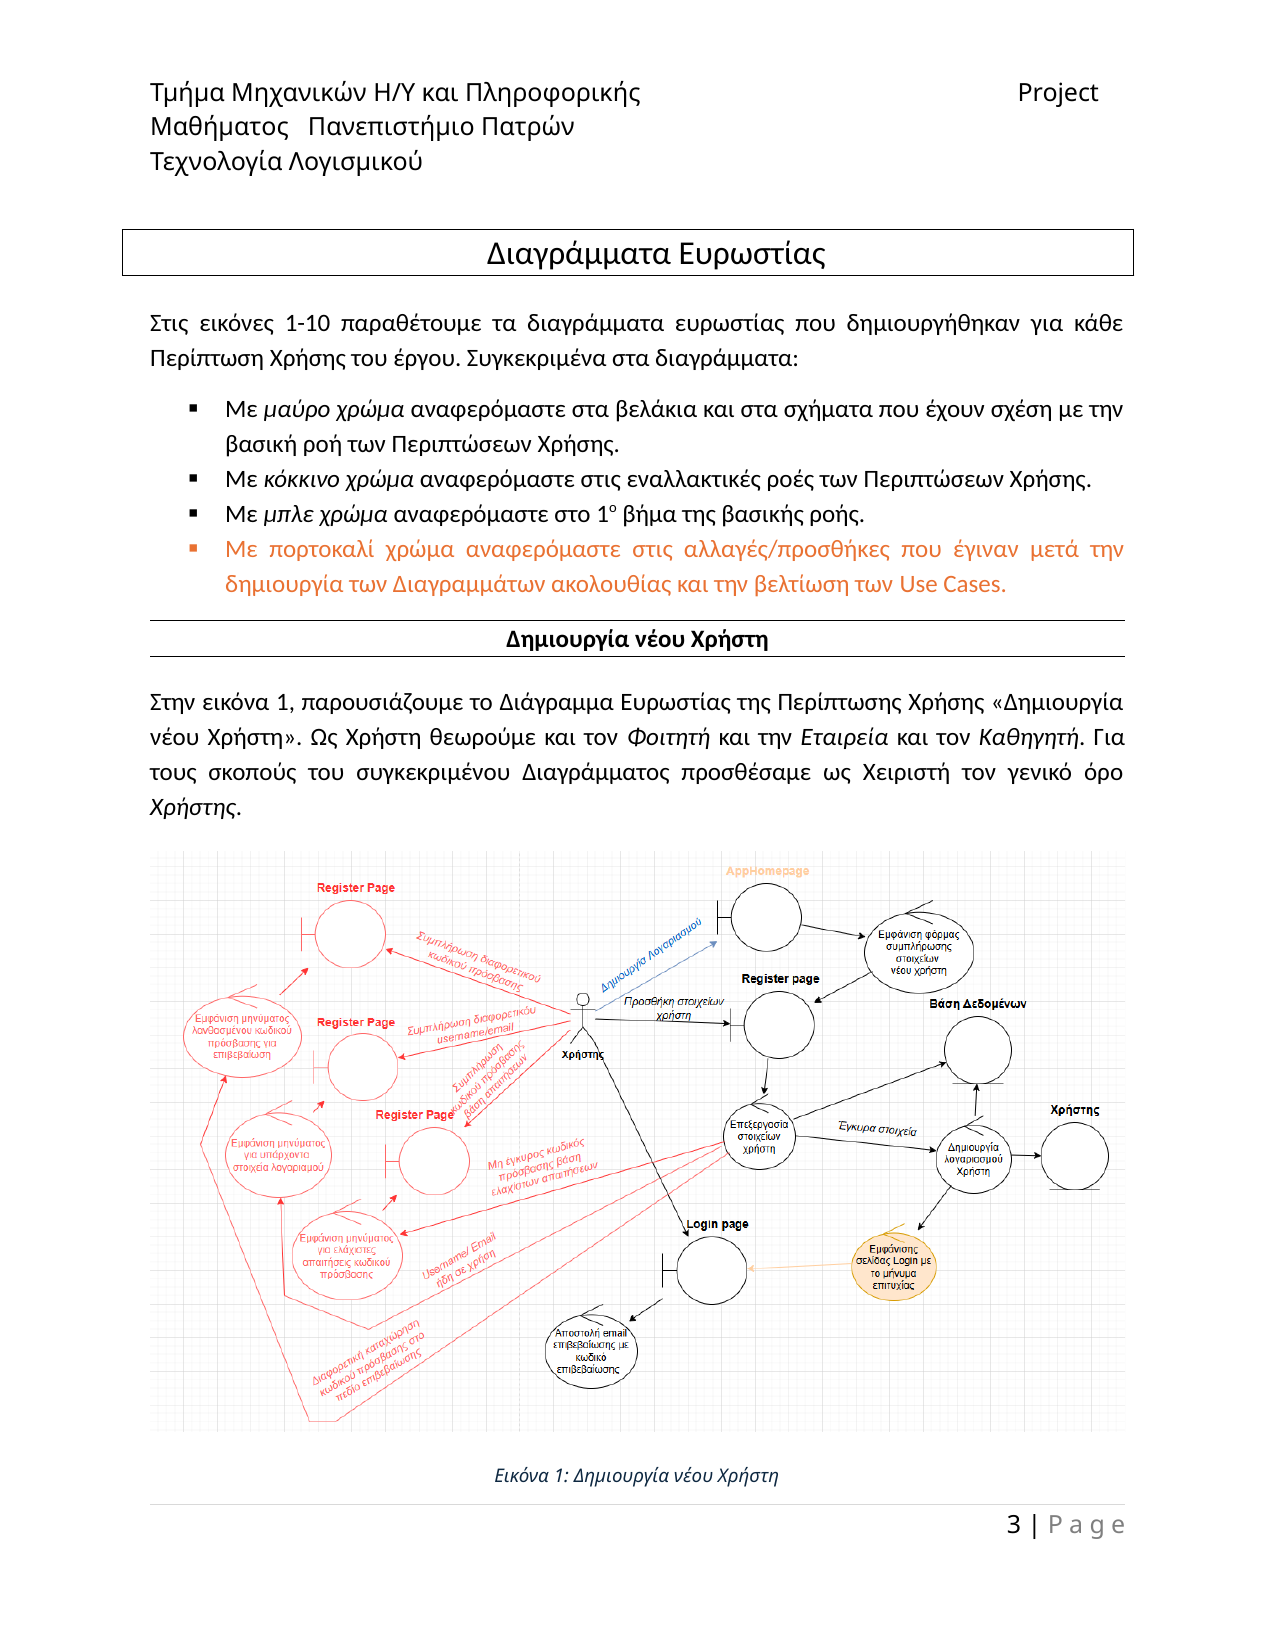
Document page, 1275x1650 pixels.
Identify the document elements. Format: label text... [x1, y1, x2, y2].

text Δημιουργία νέου Χρήστη [150, 621, 1125, 656]
list Με πορτοκαλί χρώμα αναφερόμαστε στις αλλαγές/προσθήκες που έγιναν μετά την δημιουργία των Διαγραμμάτων ακολουθίας και την βελτίωση των Use Cases. [187, 533, 1125, 599]
list Με μαύρο χρώμα αναφερόμαστε στα βελάκια και στα σχήματα που έχουν σχέση με την βασική ροή των Περιπτώσεων Χρήσης. [187, 393, 1125, 459]
text Εικόνα 1: Δημιουργία νέου Χρήστη [150, 1462, 1125, 1487]
text Στην εικόνα 1, παρουσιάζουμε το Διάγραμμα Ευρωστίας της Περίπτωσης Χρήσης «Δημιουργία νέου Χρήστη». Ως Χρήστη θεωρούμε και τον Φοιτητή και την Εταιρεία και τον Καθηγητή. Για τους σκοπούς του συγκεκριμένου Διαγράμματος προσθέσαμε ως Χειριστή τον γενικό όρο Χρήστης. [150, 686, 1125, 822]
list Με μπλε χρώμα αναφερόμαστε στο 1ο βήμα της βασικής ροής. [187, 498, 1125, 529]
text Στις εικόνες 1-10 παραθέτουμε τα διαγράμματα ευρωστίας που δημιουργήθηκαν για κάθε Περίπτωση Χρήσης του έργου. Συγκεκριμένα στα διαγράμματα: [150, 307, 1125, 372]
picture [150, 851, 1125, 1432]
list Με κόκκινο χρώμα αναφερόμαστε στις εναλλακτικές ροές των Περιπτώσεων Χρήσης. [187, 463, 1125, 494]
text Διαγράμματα Ευρωστίας [123, 230, 1133, 275]
